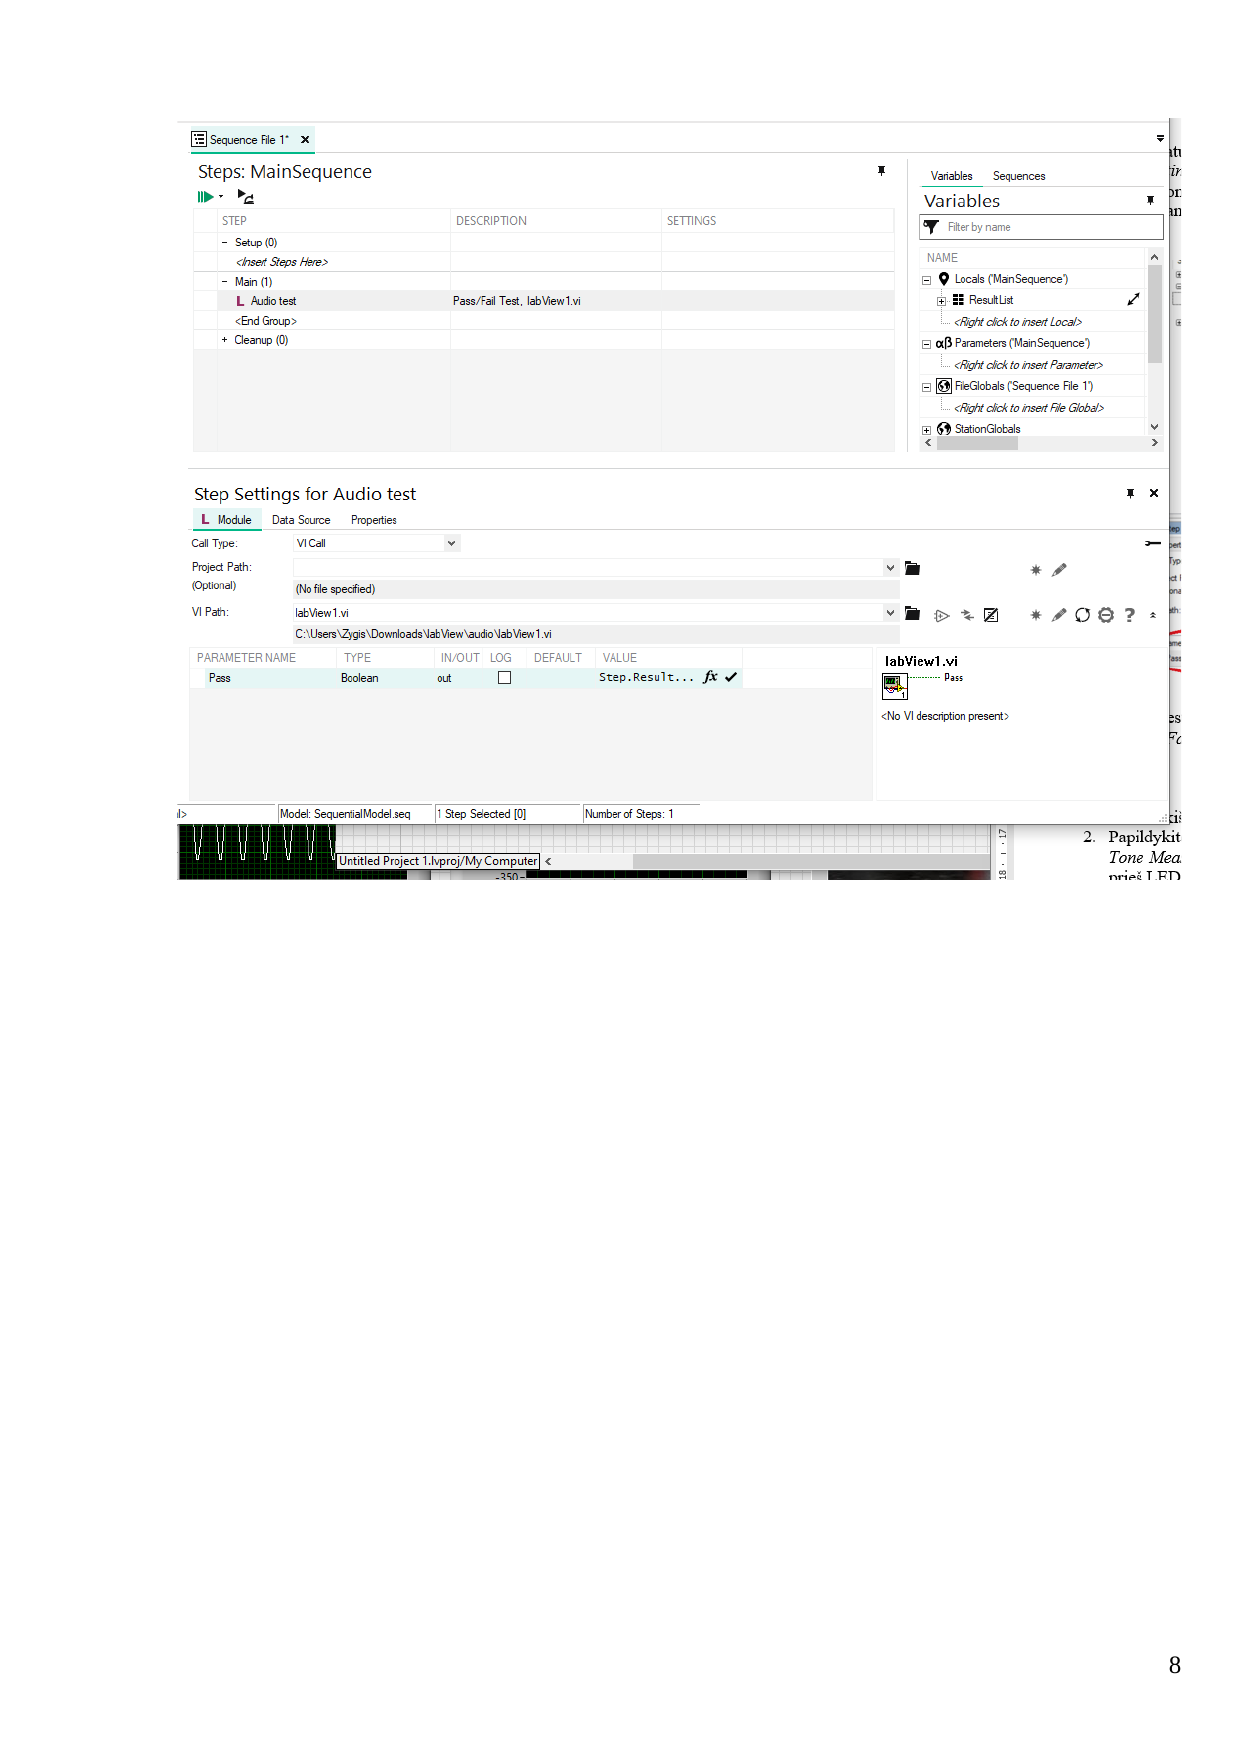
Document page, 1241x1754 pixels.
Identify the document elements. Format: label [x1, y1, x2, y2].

picture [177, 118, 1182, 880]
